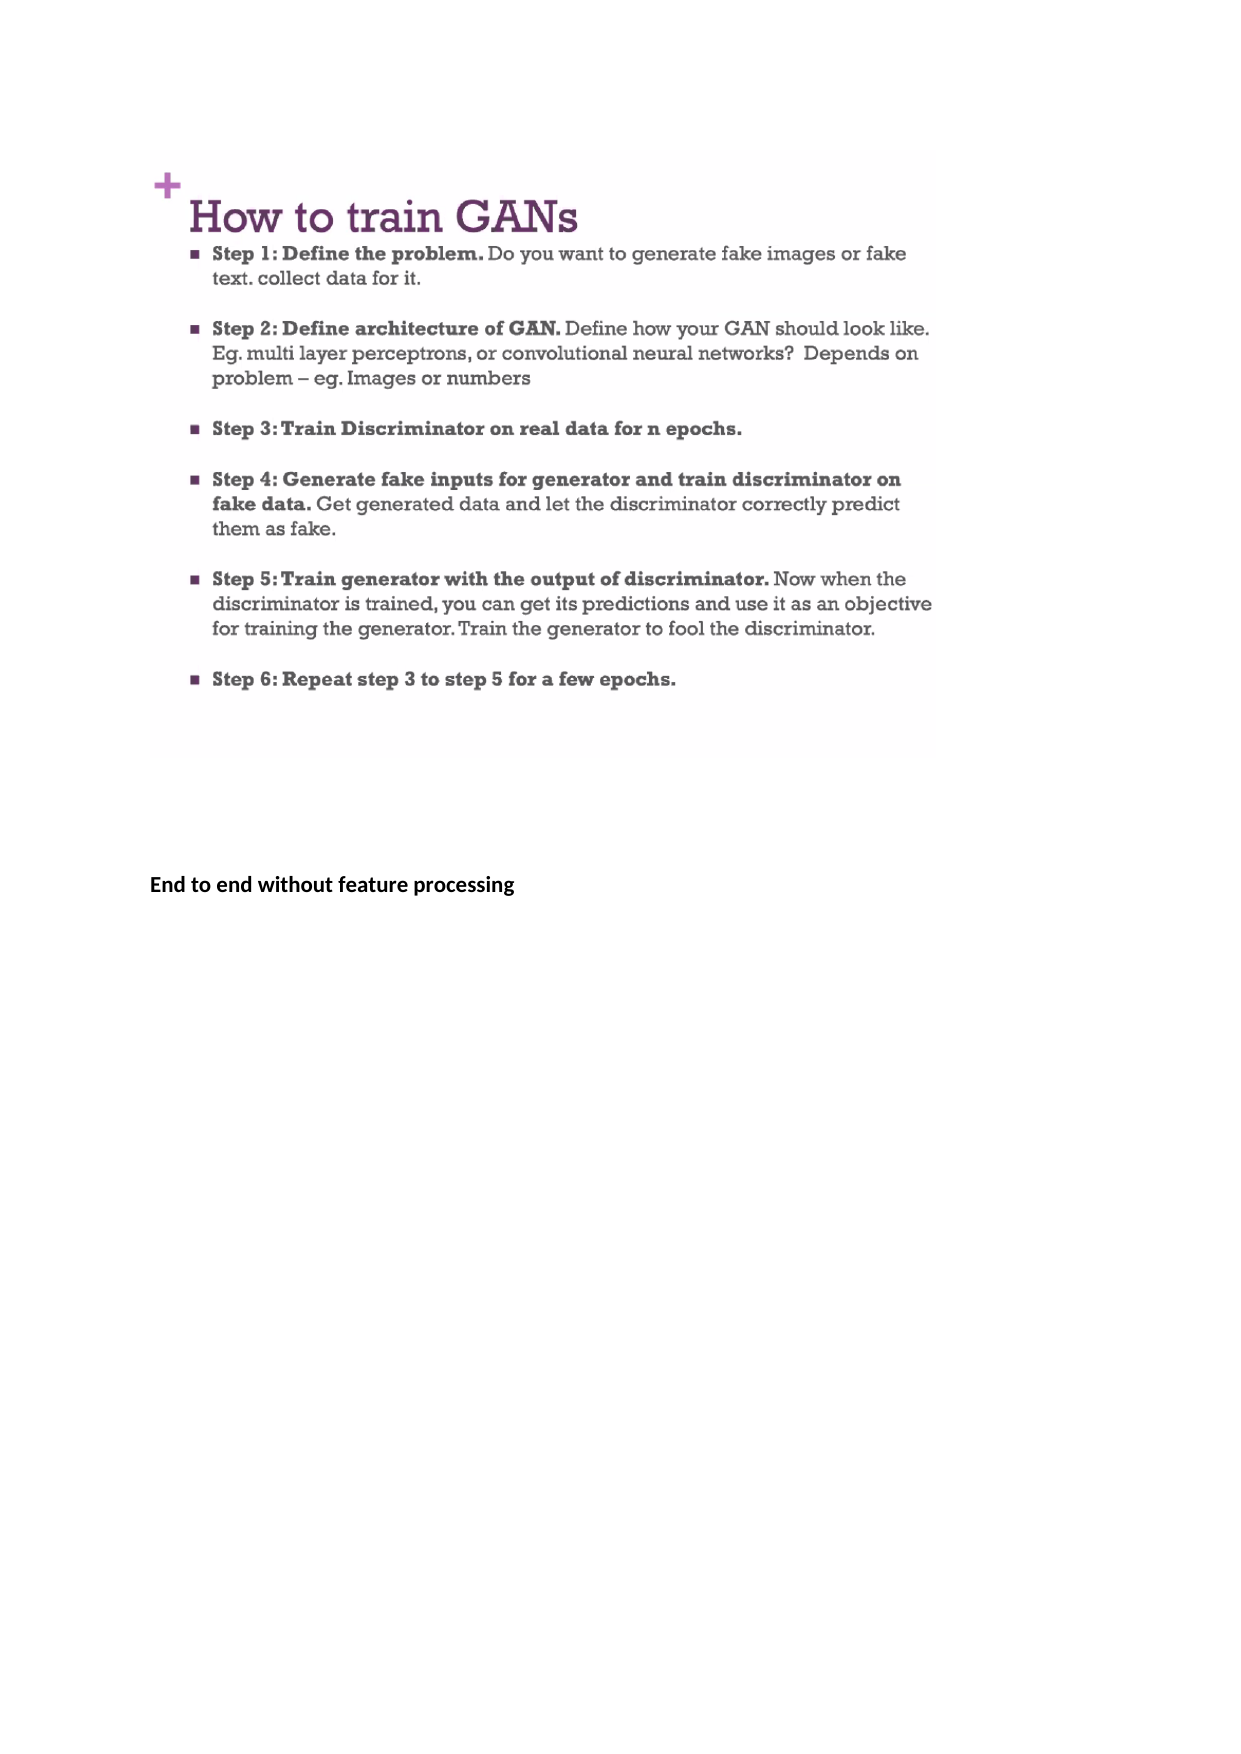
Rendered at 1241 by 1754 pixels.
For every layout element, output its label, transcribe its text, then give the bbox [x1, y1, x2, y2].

text End to end without feature processing [150, 870, 1090, 898]
picture [150, 150, 937, 758]
